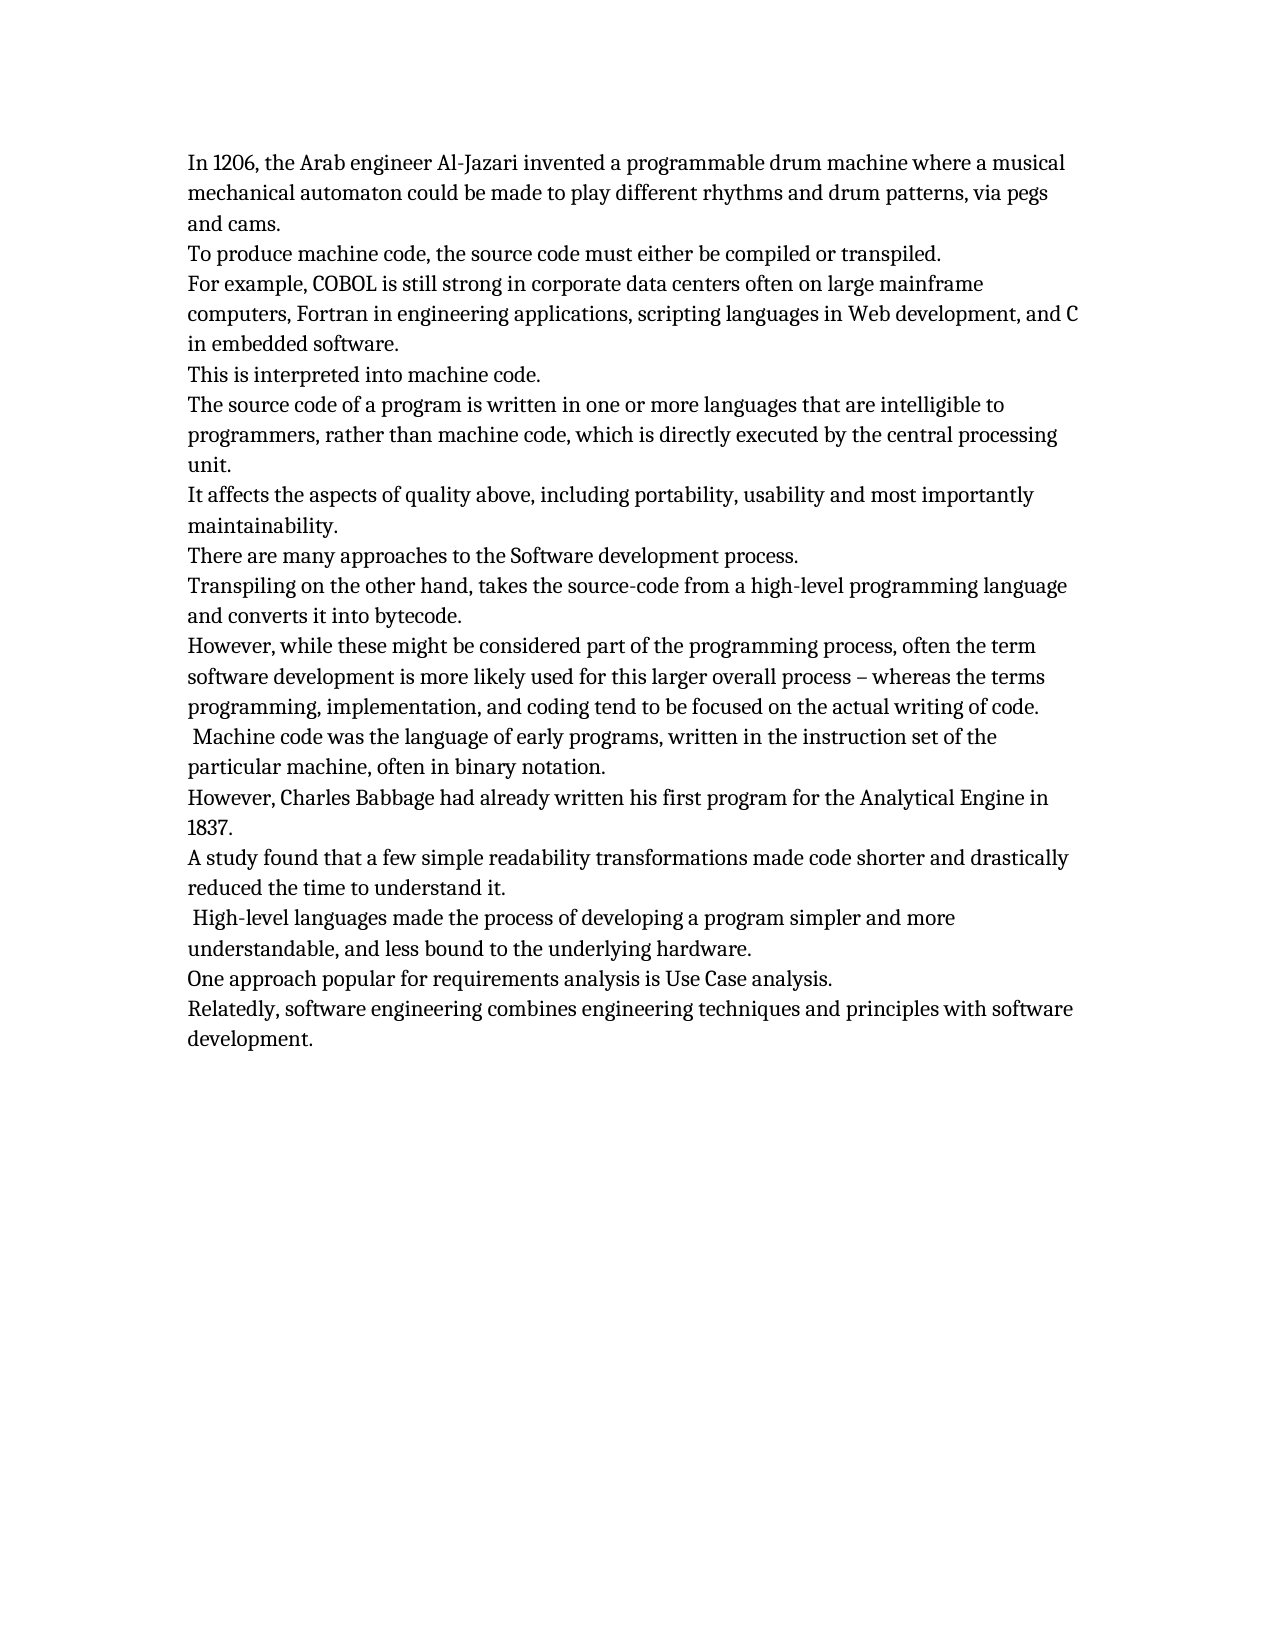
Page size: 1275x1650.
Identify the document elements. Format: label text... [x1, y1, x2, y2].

text In 1206, the Arab engineer Al-Jazari invented a programmable drum machine where a musical mechanical automaton could be made to play different rhythms and drum patterns, via pegs and cams. To produce machine code, the source code must either be compiled or transpiled. For example, COBOL is still strong in corporate data centers often on large mainframe computers, Fortran in engineering applications, scripting languages in Web development, and C in embedded software. This is interpreted into machine code. The source code of a program is written in one or more languages that are intelligible to programmers, rather than machine code, which is directly executed by the central processing unit. It affects the aspects of quality above, including portability, usability and most importantly maintainability. There are many approaches to the Software development process. Transpiling on the other hand, takes the source-code from a high-level programming language and converts it into bytecode. However, while these might be considered part of the programming process, often the term software development is more likely used for this larger overall process – whereas the terms programming, implementation, and coding tend to be focused on the actual writing of code. Machine code was the language of early programs, written in the instruction set of the particular machine, often in binary notation. However, Charles Babbage had already written his first program for the Analytical Engine in 1837. A study found that a few simple readability transformations made code shorter and drastically reduced the time to understand it. High-level languages made the process of developing a program simpler and more understandable, and less bound to the underlying hardware. One approach popular for requirements analysis is Use Case analysis. Relatedly, software engineering combines engineering techniques and principles with software development. [187, 150, 1087, 1052]
